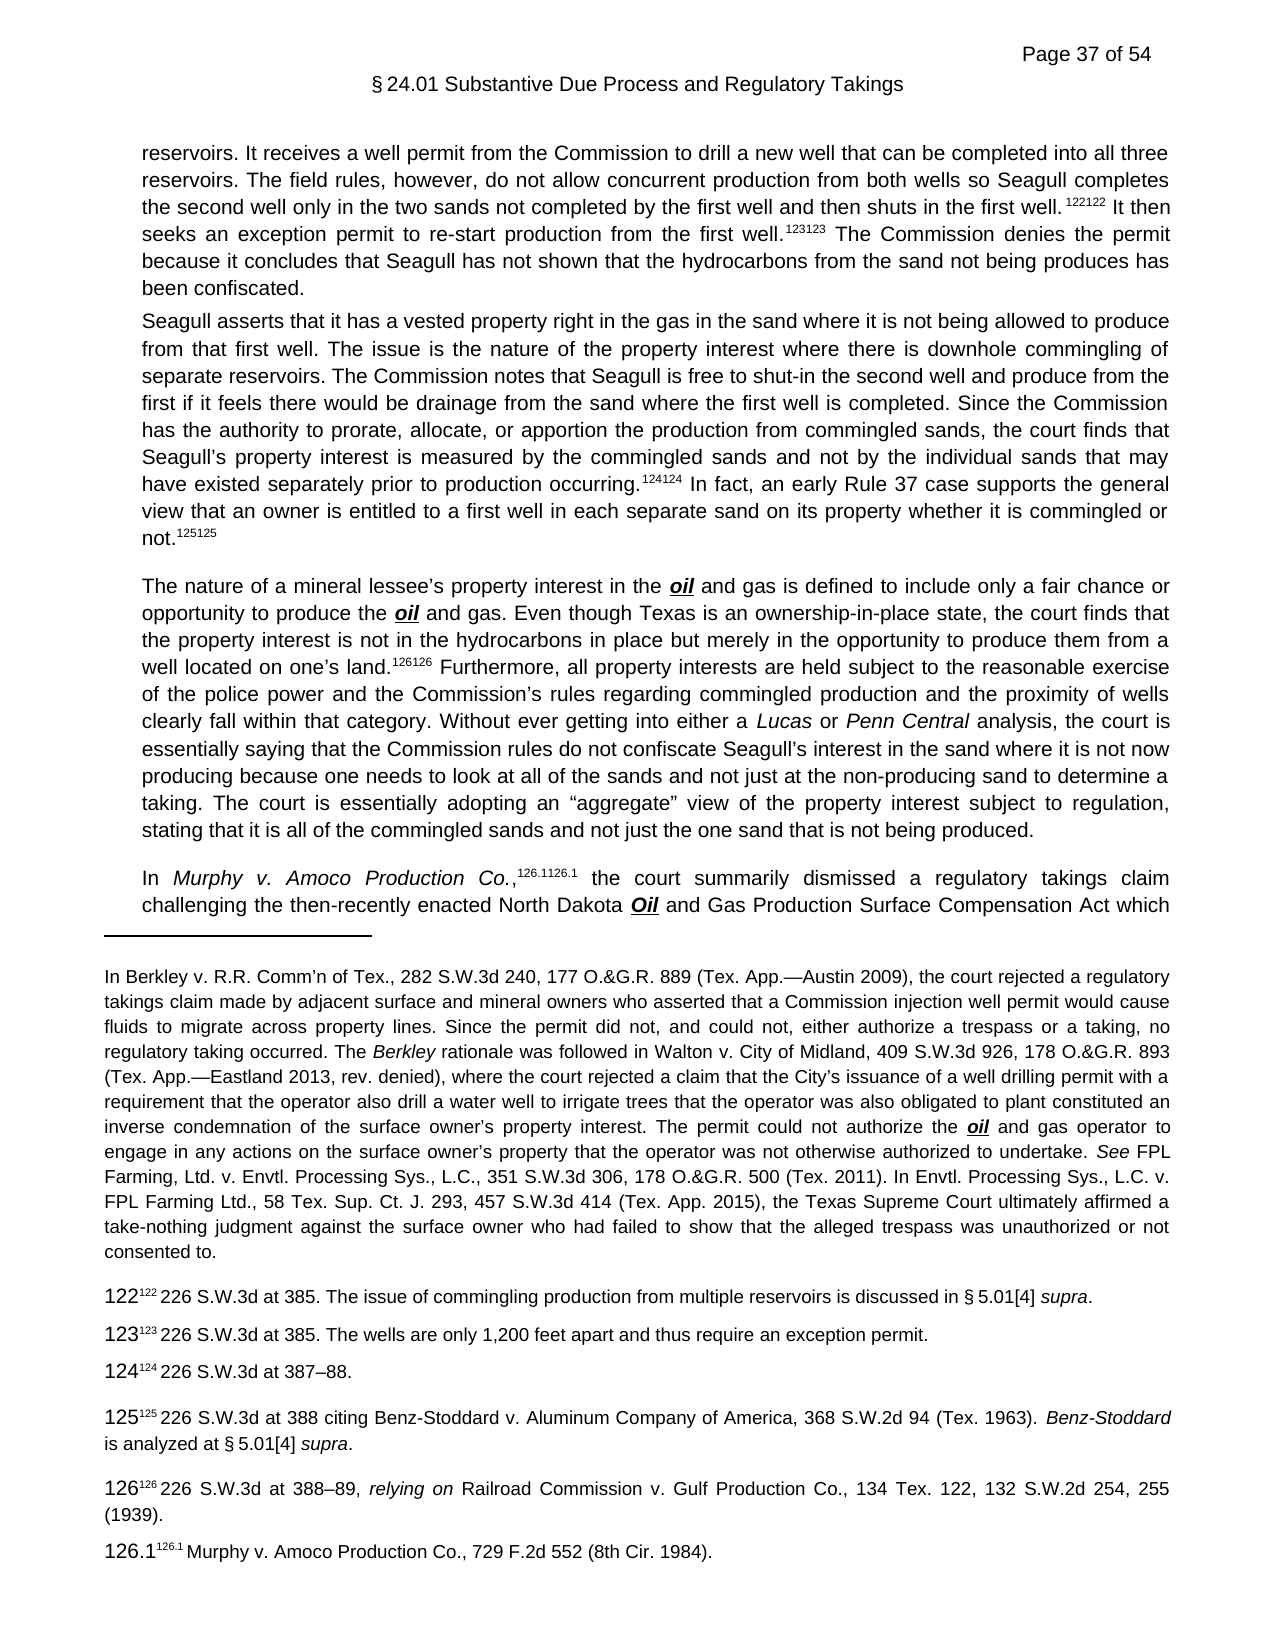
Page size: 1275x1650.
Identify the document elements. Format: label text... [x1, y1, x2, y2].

text In Seagull Energy E & P, Inc. v. Railroad Commission,121 the Texas Supreme Court was faced with a modern regulatory takings challenge that under the older well spacing and proration rules would have fallen under the rubric of “confiscatory” orders. Seagull operates a lease where there are three vertically separate sands or reservoirs. It receives a well permit from the Commission to drill a new well that can be completed into all three reservoirs. The field rules, however, do not allow concurrent production from both wells so Seagull completes the second well only in the two sands not completed by the first well and then shuts in the first well.122 It then seeks an exception permit to re-start production from the first well.123 The Commission denies the permit because it concludes that Seagull has not shown that the hydrocarbons from the sand not being produces has been confiscated. [142, 137, 1171, 300]
text The nature of a mineral lessee’s property interest in the oil and gas is defined to include only a fair chance or opportunity to produce the oil and gas. Even though Texas is an ownership-in-place state, the court finds that the property interest is not in the hydrocarbons in place but merely in the opportunity to produce them from a well located on one’s land.126 Furthermore, all property interests are held subject to the reasonable exercise of the police power and the Commission’s rules regarding commingled production and the proximity of wells clearly fall within that category. Without ever getting into either a Lucas or Penn Central analysis, the court is essentially saying that the Commission rules do not confiscate Seagull’s interest in the sand where it is not now producing because one needs to look at all of the sands and not just at the non-producing sand to determine a taking. The court is essentially adopting an “aggregate” view of the property interest subject to regulation, stating that it is all of the commingled sands and not just the one sand that is not being produced. [142, 571, 1171, 842]
text Seagull asserts that it has a vested property right in the gas in the sand where it is not being allowed to produce from that first well. The issue is the nature of the property interest where there is downhole commingling of separate reservoirs. The Commission notes that Seagull is free to shut-in the second well and produce from the first if it feels there would be drainage from the sand where the first well is completed. Since the Commission has the authority to prorate, allocate, or apportion the production from commingled sands, the court finds that Seagull’s property interest is measured by the commingled sands and not by the individual sands that may have existed separately prior to production occurring.124 In fact, an early Rule 37 case supports the general view that an owner is entitled to a first well in each separate sand on its property whether it is commingled or not.125 [142, 306, 1171, 550]
